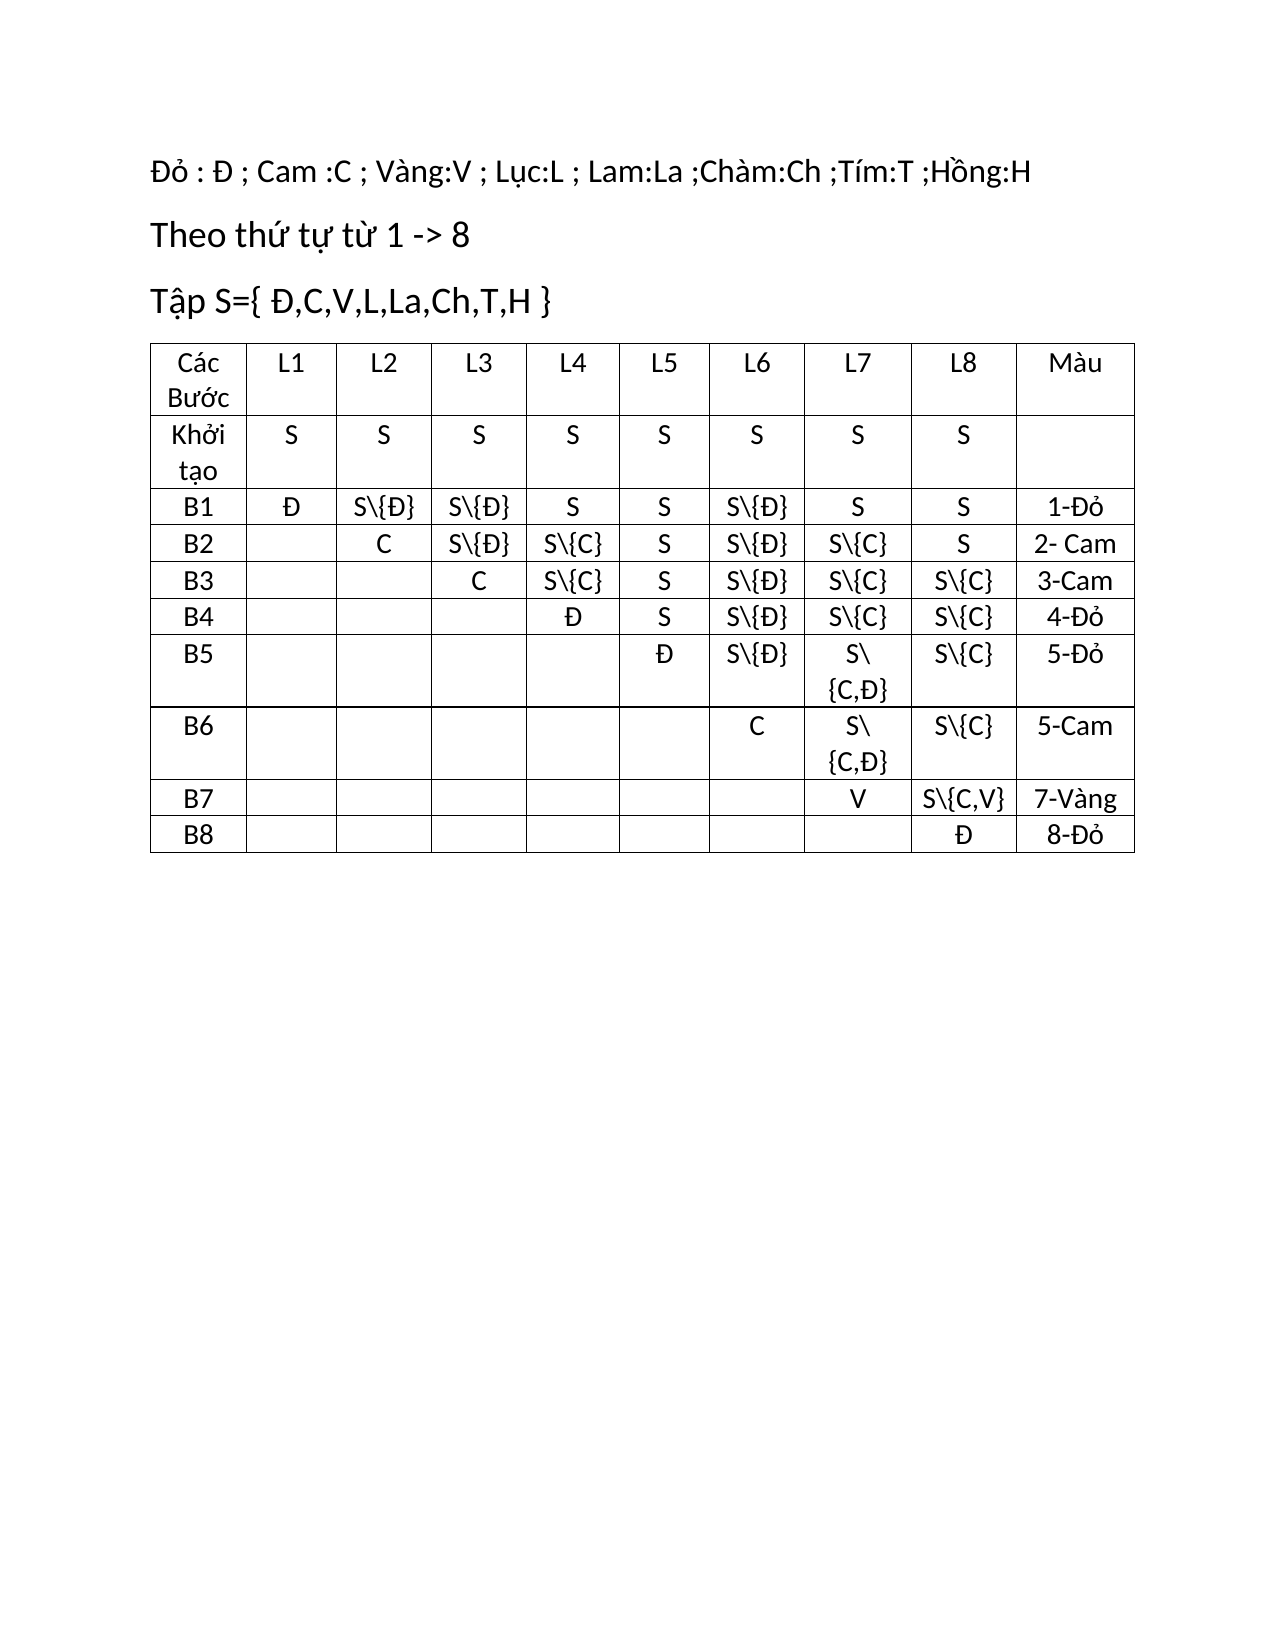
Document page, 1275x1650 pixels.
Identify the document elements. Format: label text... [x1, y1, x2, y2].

table_cell [247, 708, 336, 779]
table_cell S [912, 525, 1016, 561]
table_cell S\{C,V} [912, 780, 1016, 815]
table_cell [247, 525, 336, 561]
table_cell S\{Đ} [432, 525, 526, 561]
table_cell S\{Đ} [432, 489, 526, 524]
table_cell S\{Đ} [710, 635, 804, 706]
table_cell B4 [151, 599, 246, 634]
table_cell [337, 635, 431, 706]
table_cell S [620, 599, 709, 634]
table_cell C [432, 562, 526, 597]
table_cell B1 [151, 489, 246, 524]
table_header Màu [1017, 344, 1134, 415]
table_cell [620, 708, 709, 779]
table_cell [337, 780, 431, 815]
table_cell S\{C,Đ} [805, 708, 911, 779]
table_cell S [620, 562, 709, 597]
table_cell S\{C} [912, 599, 1016, 634]
table_cell 2- Cam [1017, 525, 1134, 561]
table_cell [432, 708, 526, 779]
table_cell 8-Đỏ [1017, 816, 1134, 852]
table_header L2 [337, 344, 431, 415]
table_header L6 [710, 344, 804, 415]
table_cell S [527, 416, 619, 487]
table_cell [432, 599, 526, 634]
table_header L1 [247, 344, 336, 415]
table_cell S\{C} [912, 708, 1016, 779]
table_cell S [432, 416, 526, 487]
table_cell S [805, 489, 911, 524]
table_cell S\{C} [527, 525, 619, 561]
table_cell S\{C} [912, 562, 1016, 597]
table_cell S\{Đ} [710, 562, 804, 597]
table_cell Khởi tạo [151, 416, 246, 487]
table_header L5 [620, 344, 709, 415]
table_cell 4-Đỏ [1017, 599, 1134, 634]
table_cell Đ [912, 816, 1016, 852]
table_cell Đ [247, 489, 336, 524]
table_cell S\{C,Đ} [805, 635, 911, 706]
table_cell [337, 816, 431, 852]
table_cell [710, 816, 804, 852]
table_cell [805, 816, 911, 852]
table_cell S\{Đ} [337, 489, 431, 524]
table_cell [247, 562, 336, 597]
table_header Các Bước [151, 344, 246, 415]
table_cell [247, 599, 336, 634]
table_cell B7 [151, 780, 246, 815]
table_cell [432, 635, 526, 706]
text Đỏ : Đ ; Cam :C ; Vàng:V ; Lục:L ; Lam:La ;Chàm:Ch ;Tím:T ;Hồng:H [150, 150, 1125, 191]
table_cell [432, 816, 526, 852]
table_cell B2 [151, 525, 246, 561]
table_cell S [620, 416, 709, 487]
table_cell [1017, 416, 1134, 487]
table_cell C [337, 525, 431, 561]
text Tập S={ Đ,C,V,L,La,Ch,T,H } [150, 277, 1125, 323]
table_header L8 [912, 344, 1016, 415]
table_cell S\{Đ} [710, 525, 804, 561]
table_cell [527, 635, 619, 706]
table_cell C [710, 708, 804, 779]
table_cell [247, 635, 336, 706]
table_cell [247, 816, 336, 852]
table_header L4 [527, 344, 619, 415]
table_cell B5 [151, 635, 246, 706]
table_cell S [337, 416, 431, 487]
table_cell B8 [151, 816, 246, 852]
table_cell 1-Đỏ [1017, 489, 1134, 524]
table_cell 7-Vàng [1017, 780, 1134, 815]
table_cell [710, 780, 804, 815]
table_cell S [620, 489, 709, 524]
table_cell 5-Đỏ [1017, 635, 1134, 706]
table_cell [527, 780, 619, 815]
table_cell [337, 562, 431, 597]
table_cell S\{Đ} [710, 599, 804, 634]
table_cell [620, 816, 709, 852]
table_header L7 [805, 344, 911, 415]
table_cell [337, 708, 431, 779]
table_cell Đ [620, 635, 709, 706]
table_cell B3 [151, 562, 246, 597]
table_cell B6 [151, 708, 246, 779]
text Theo thứ tự từ 1 -> 8 [150, 211, 1125, 256]
table_cell [527, 708, 619, 779]
table_cell S\{C} [805, 525, 911, 561]
table_cell S\{C} [805, 599, 911, 634]
table_cell S\{C} [912, 635, 1016, 706]
table_cell [247, 780, 336, 815]
table_cell S [710, 416, 804, 487]
table_cell [527, 816, 619, 852]
table_header L3 [432, 344, 526, 415]
table_cell S [912, 489, 1016, 524]
table_cell 5-Cam [1017, 708, 1134, 779]
table_cell S\{C} [527, 562, 619, 597]
table_cell [432, 780, 526, 815]
table_cell S [620, 525, 709, 561]
table_cell S [527, 489, 619, 524]
table_cell S\{Đ} [710, 489, 804, 524]
table_cell [337, 599, 431, 634]
table_cell Đ [527, 599, 619, 634]
table_cell [620, 780, 709, 815]
table_cell S [247, 416, 336, 487]
table_cell 3-Cam [1017, 562, 1134, 597]
table_cell S [805, 416, 911, 487]
table_cell V [805, 780, 911, 815]
table_cell S\{C} [805, 562, 911, 597]
table_cell S [912, 416, 1016, 487]
